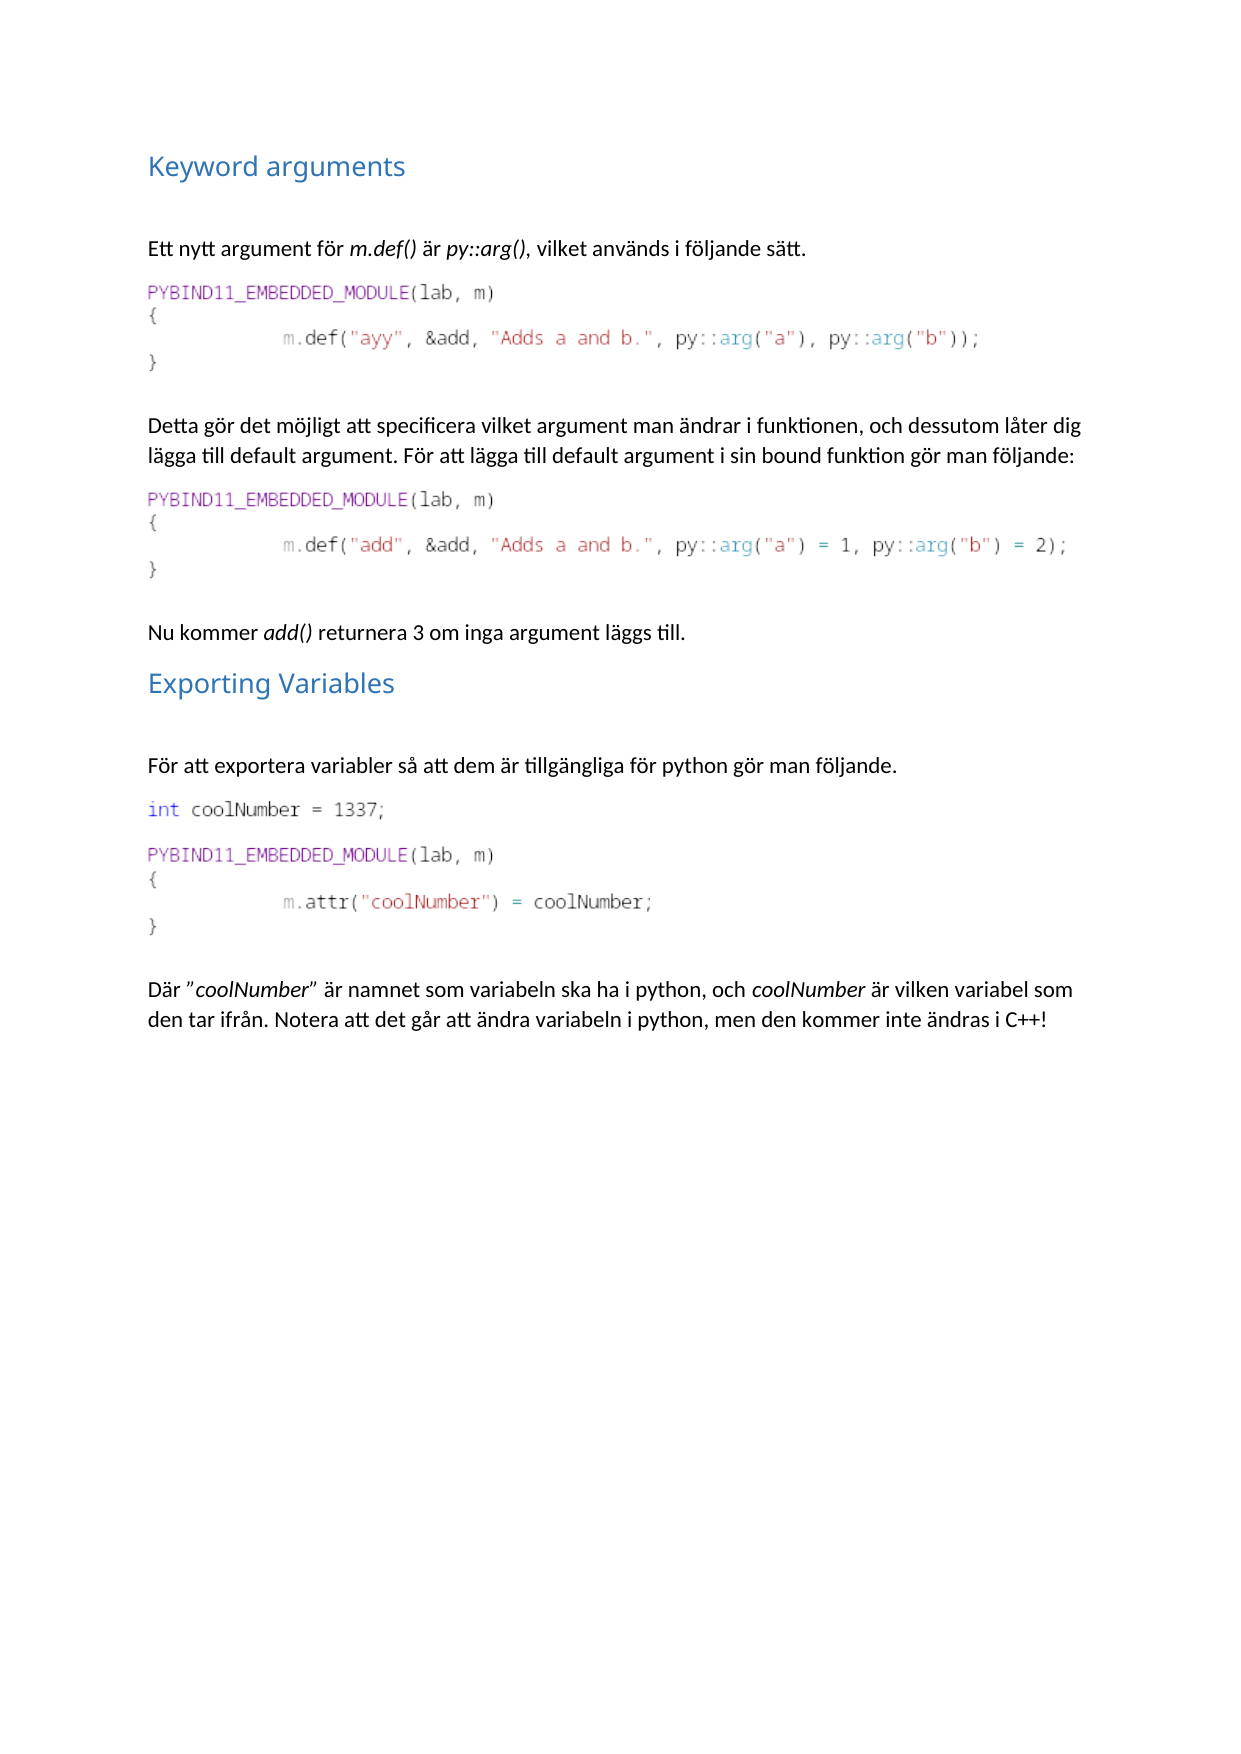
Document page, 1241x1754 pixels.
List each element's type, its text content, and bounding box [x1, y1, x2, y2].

subtitle Keyword arguments [148, 148, 1093, 184]
text Ett nytt argument för m.def() är py::arg(), vilket används i följande sätt. [148, 234, 1093, 262]
text Nu kommer add() returnera 3 om inga argument läggs till. [148, 618, 1093, 646]
subtitle Exporting Variables [148, 665, 1093, 702]
text Detta gör det möjligt att specificera vilket argument man ändrar i funktionen, och dessutom låter dig lägga till default argument. För att lägga till default argument i sin bound funktion gör man följande: [148, 411, 1093, 469]
text Där ”coolNumber” är namnet som variabeln ska ha i python, och coolNumber är vilken variabel som den tar ifrån. Notera att det går att ändra variabeln i python, men den kommer inte ändras i C++! [148, 975, 1093, 1033]
text För att exportera variabler så att dem är tillgängliga för python gör man följande. [148, 751, 1093, 779]
